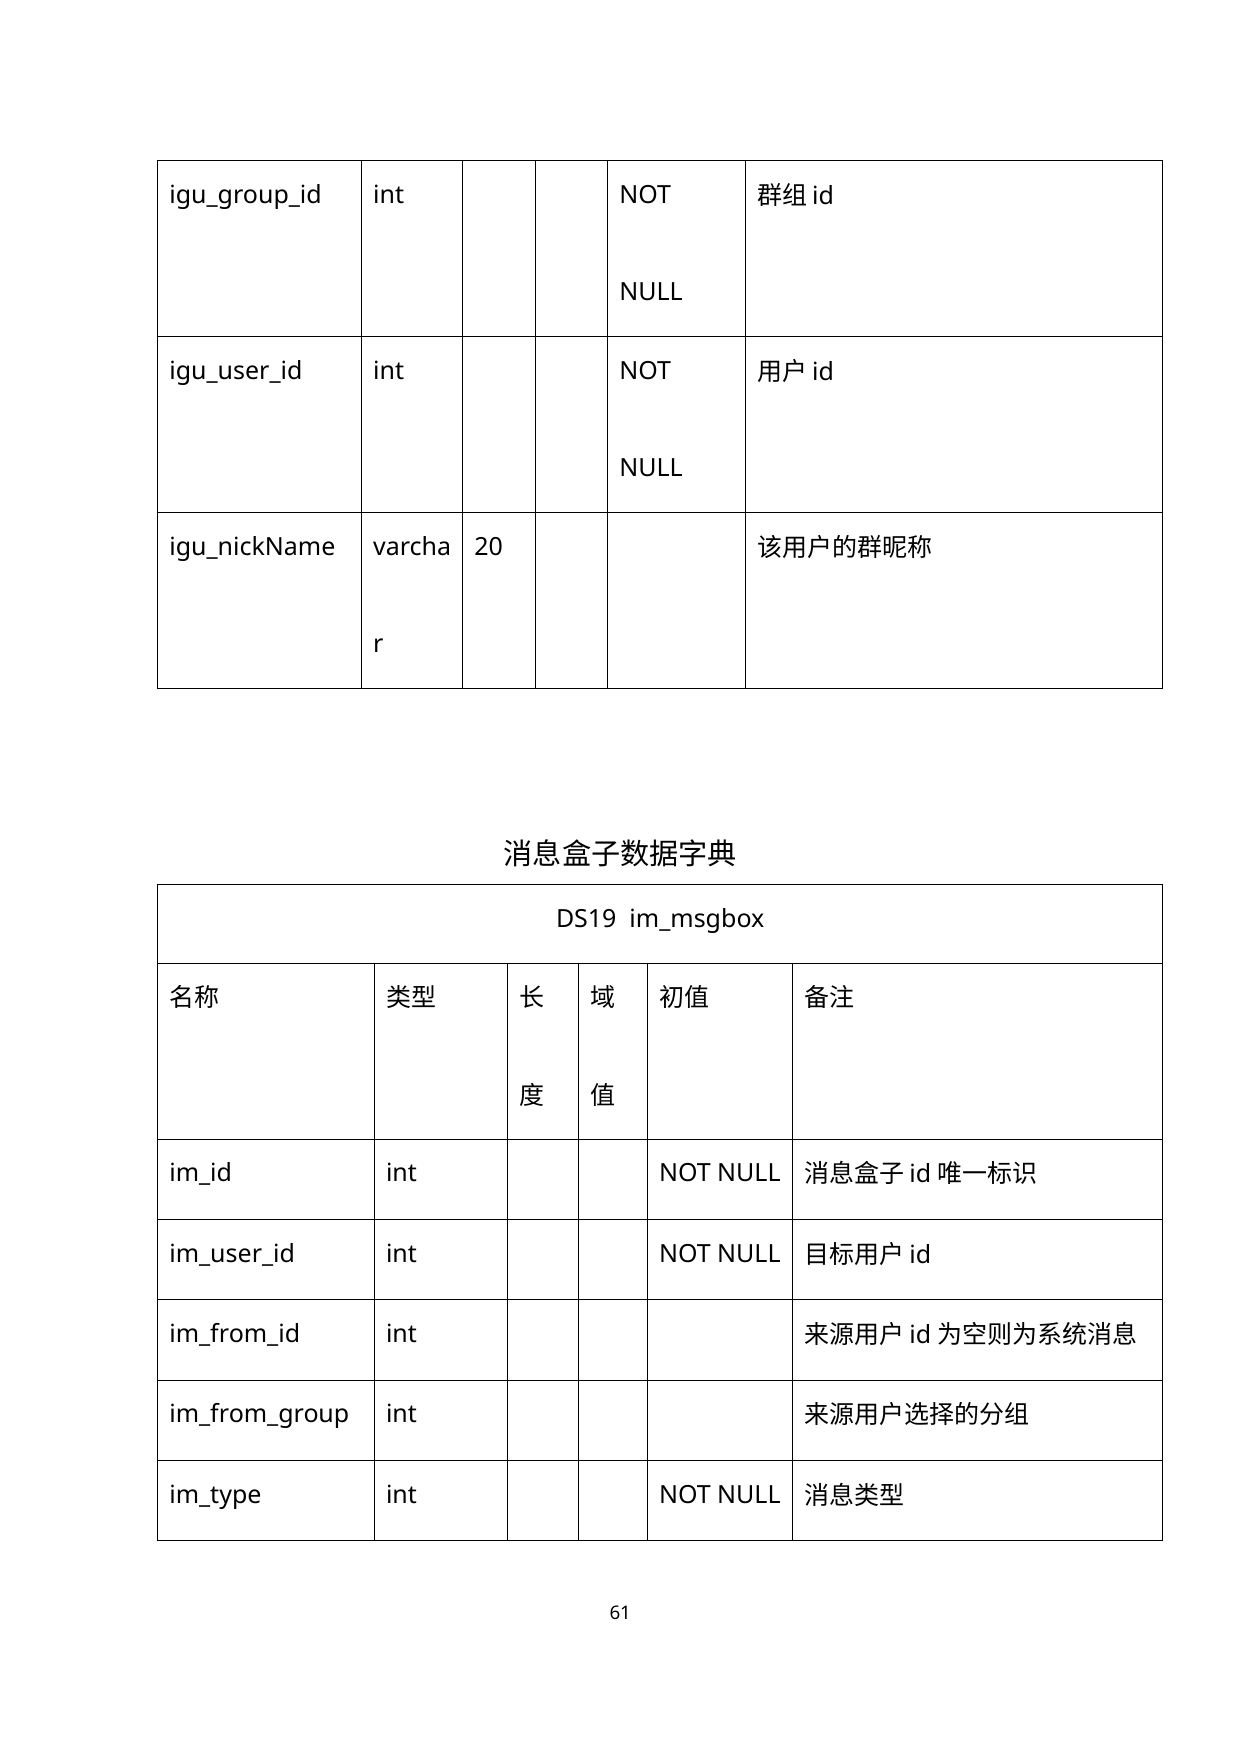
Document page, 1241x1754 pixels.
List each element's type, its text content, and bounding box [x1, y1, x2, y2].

table_cell [508, 1220, 578, 1299]
table_cell [648, 1381, 792, 1460]
table_cell NOT NULL [608, 161, 745, 336]
table_cell 名称 [158, 964, 374, 1138]
table_cell NOT NULL [648, 1220, 792, 1299]
table_cell 域值 [579, 964, 647, 1138]
table_cell int [362, 337, 462, 512]
table_cell [508, 1461, 578, 1540]
table_cell NOT NULL [608, 337, 745, 512]
table_cell [508, 1300, 578, 1379]
table_cell int [362, 161, 462, 336]
table_cell int [375, 1220, 507, 1299]
table_cell [508, 1381, 578, 1460]
table_cell 用户id [746, 337, 1162, 512]
table_cell im_from_group [158, 1381, 374, 1460]
table_cell [608, 513, 745, 688]
table_cell int [375, 1140, 507, 1219]
table_cell [579, 1220, 647, 1299]
table_cell 群组id [746, 161, 1162, 336]
table_cell igu_user_id [158, 337, 361, 512]
table_cell [463, 337, 535, 512]
table_cell im_from_id [158, 1300, 374, 1379]
table_cell NOT NULL [648, 1461, 792, 1540]
table_cell int [375, 1300, 507, 1379]
table_cell 来源用户选择的分组 [793, 1381, 1162, 1460]
table_cell 类型 [375, 964, 507, 1138]
table_cell 来源用户id 为空则为系统消息 [793, 1300, 1162, 1379]
table_cell int [375, 1381, 507, 1460]
table_cell 该用户的群昵称 [746, 513, 1162, 688]
table_cell 目标用户id [793, 1220, 1162, 1299]
table_cell [463, 161, 535, 336]
table_cell [536, 161, 607, 336]
table_cell [579, 1461, 647, 1540]
table_cell 长度 [508, 964, 578, 1138]
table_cell [536, 513, 607, 688]
table_cell 备注 [793, 964, 1162, 1138]
table_cell igu_group_id [158, 161, 361, 336]
table_cell im_type [158, 1461, 374, 1540]
table_cell varchar [362, 513, 462, 688]
table_cell [508, 1140, 578, 1219]
table_cell im_user_id [158, 1220, 374, 1299]
table_cell igu_nickName [158, 513, 361, 688]
table_cell [579, 1381, 647, 1460]
table_cell [579, 1140, 647, 1219]
table_cell [579, 1300, 647, 1379]
table_cell NOT NULL [648, 1140, 792, 1219]
table_cell [536, 337, 607, 512]
table_cell im_id [158, 1140, 374, 1219]
table_header DS19 im_msgbox [158, 885, 1162, 962]
table_cell 消息盒子id 唯一标识 [793, 1140, 1162, 1219]
table_cell 初值 [648, 964, 792, 1138]
table_cell 20 [463, 513, 535, 688]
text 消息盒子数据字典 [187, 819, 1053, 884]
table_cell 消息类型 [793, 1461, 1162, 1540]
table_cell int [375, 1461, 507, 1540]
table_cell [648, 1300, 792, 1379]
